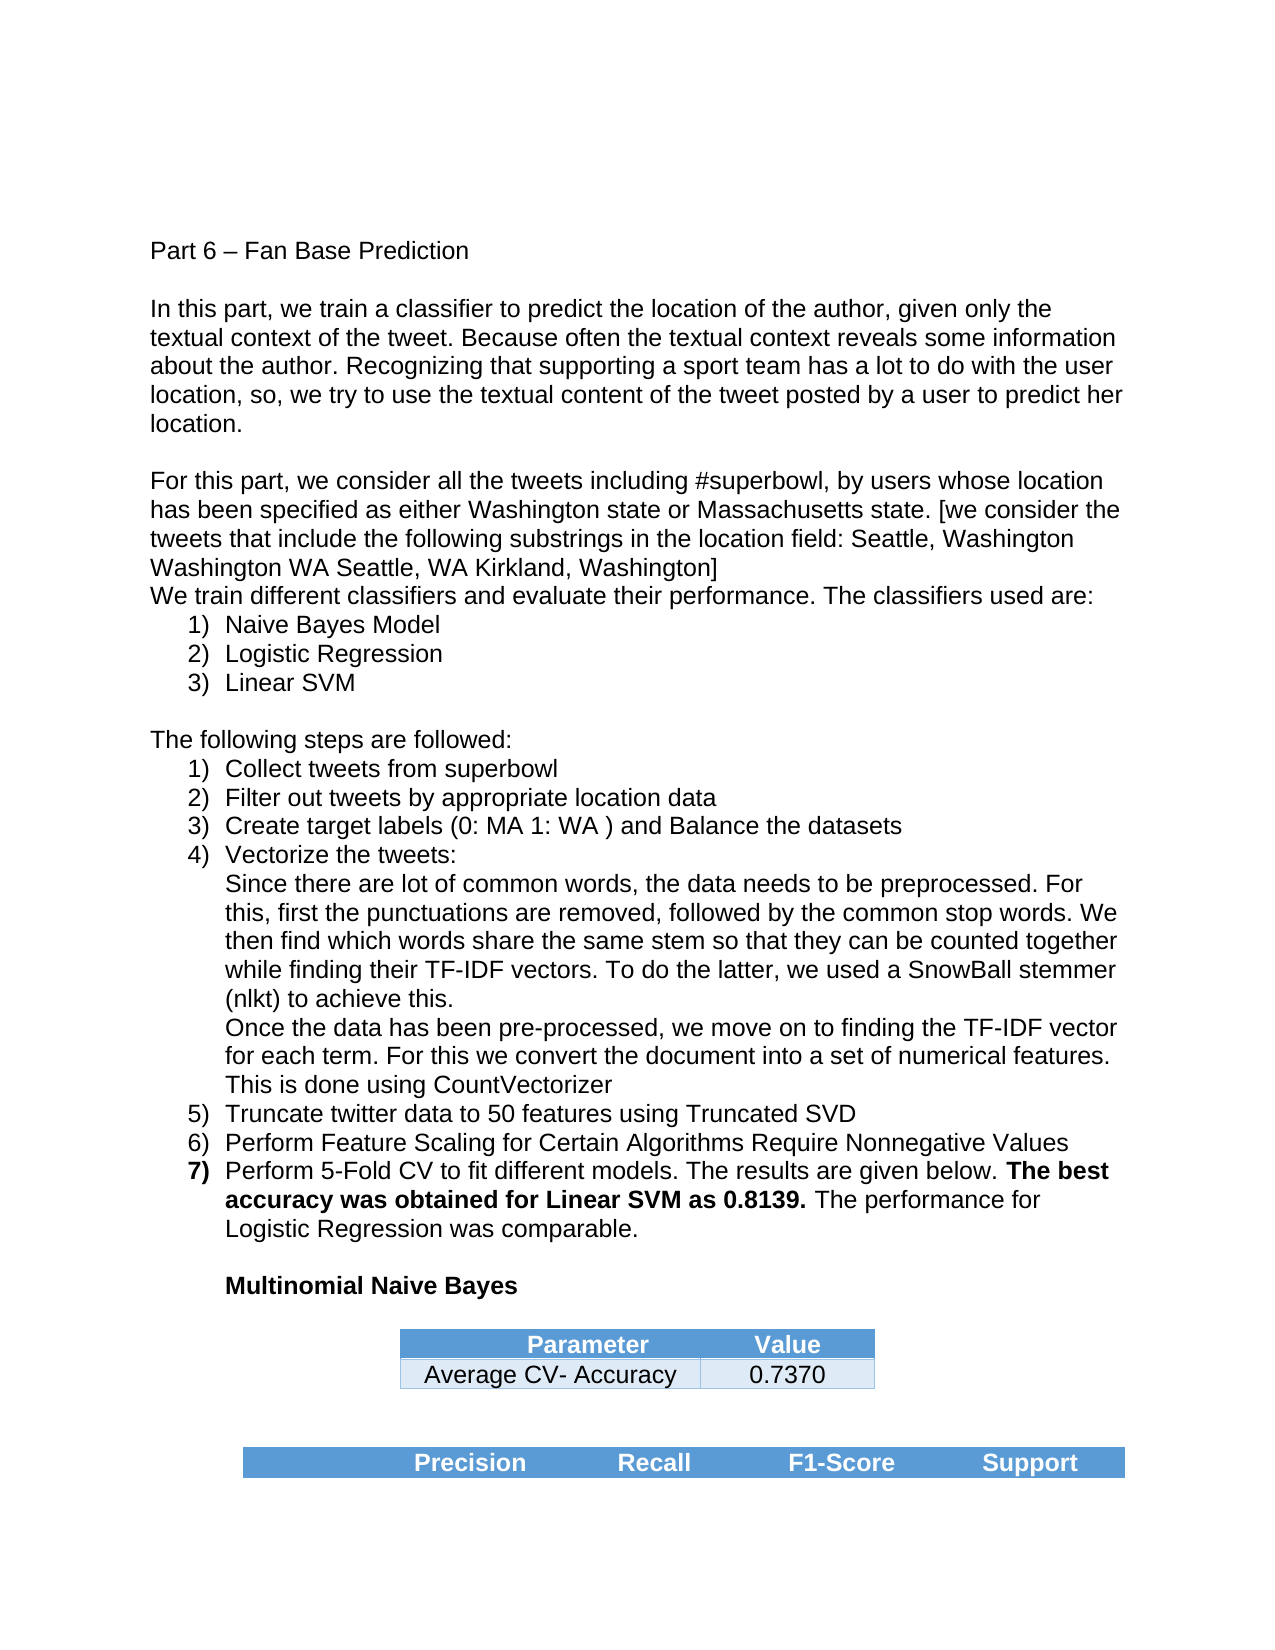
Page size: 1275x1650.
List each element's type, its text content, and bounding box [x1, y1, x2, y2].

list Vectorize the tweets: [187, 840, 1125, 869]
text Part 6 – Fan Base Prediction [150, 236, 1125, 265]
table_cell Average CV- Accuracy [401, 1360, 700, 1388]
text In this part, we train a classifier to predict the location of the author, given only the textual context of the tweet. Because often the textual context reveals some information about the author. Recognizing that supporting a sport team has a lot to do with the user location, so, we try to use the textual content of the tweet posted by a user to predict her location. [150, 294, 1125, 437]
table_header [244, 1448, 380, 1477]
text The following steps are followed: [150, 725, 1125, 754]
table_header Value [701, 1330, 874, 1358]
list Logistic Regression [187, 639, 1125, 667]
list Linear SVM [187, 667, 1125, 696]
table_header Support [936, 1448, 1124, 1477]
list Since there are lot of common words, the data needs to be preprocessed. For this, first the punctuations are removed, followed by the common stop words. We then find which words share the same stem so that they can be counted together while finding their TF-IDF vectors. To do the latter, we used a SnowBall stemmer (nlkt) to achieve this. [225, 869, 1125, 1012]
table_header Parameter [401, 1330, 700, 1358]
list Multinomial Naive Bayes [225, 1271, 1125, 1300]
table_header Recall [561, 1448, 748, 1477]
list Once the data has been pre-processed, we move on to finding the TF-IDF vector for each term. For this we convert the document into a set of numerical features. This is done using CountVectorizer [225, 1012, 1125, 1099]
text For this part, we consider all the tweets including #superbowl, by users whose location has been specified as either Washington state or Massachusetts state. [we consider the tweets that include the following substrings in the location field: Seattle, Washington Washington WA Seattle, WA Kirkland, Washington] [150, 466, 1125, 581]
table_cell 0.7370 [701, 1360, 874, 1388]
table_header F1-Score [749, 1448, 935, 1477]
table_header Precision [381, 1448, 560, 1477]
list Perform Feature Scaling for Certain Algorithms Require Nonnegative Values [187, 1127, 1125, 1156]
list Filter out tweets by appropriate location data [187, 782, 1125, 811]
list Create target labels (0: MA 1: WA ) and Balance the datasets [187, 811, 1125, 840]
list Naive Bayes Model [187, 610, 1125, 639]
list Perform 5-Fold CV to fit different models. The results are given below. The best accuracy was obtained for Linear SVM as 0.8139. The performance for Logistic Regression was comparable. [187, 1156, 1125, 1242]
list Collect tweets from superbowl [187, 754, 1125, 782]
list Truncate twitter data to 50 features using Truncated SVD [187, 1099, 1125, 1127]
text We train different classifiers and evaluate their performance. The classifiers used are: [150, 581, 1125, 610]
